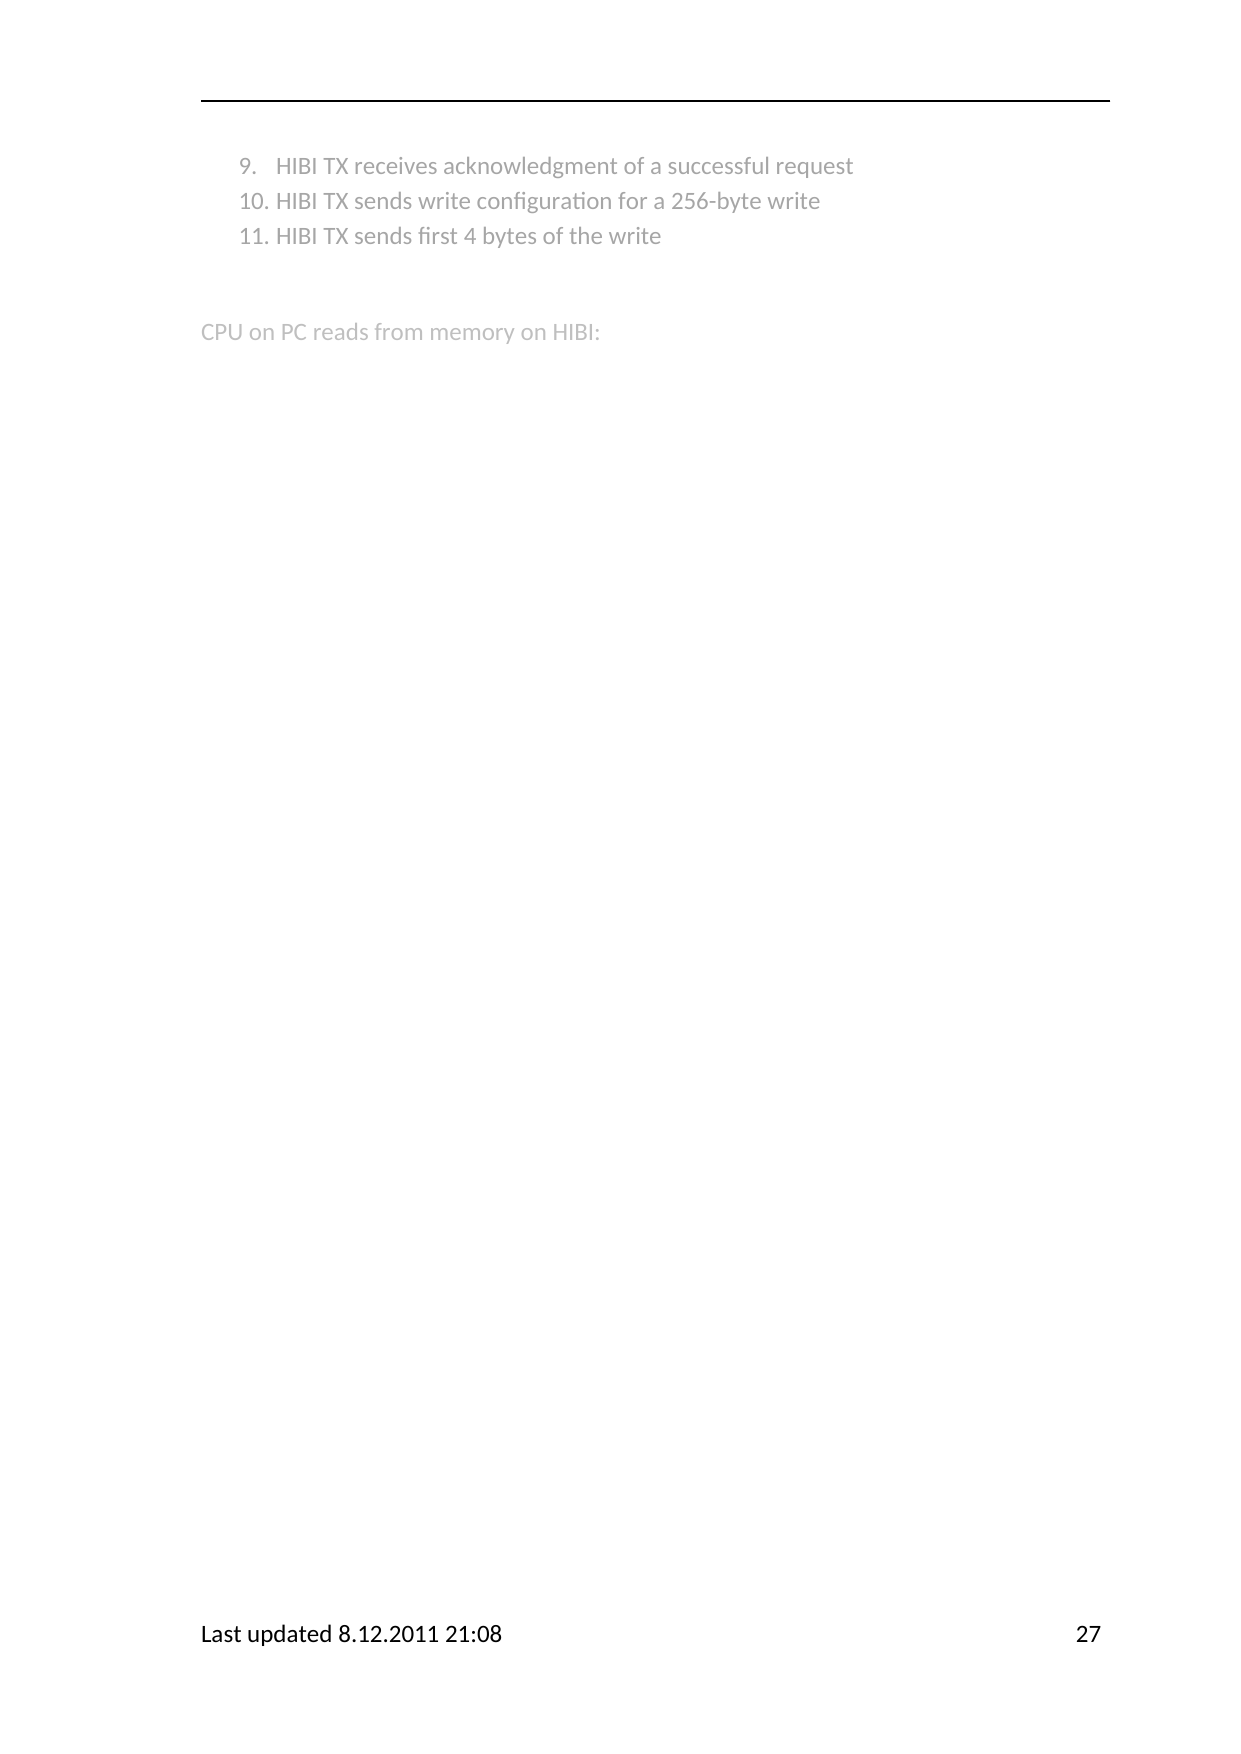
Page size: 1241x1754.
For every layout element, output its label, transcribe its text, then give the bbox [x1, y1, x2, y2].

list HIBI TX sends first 4 bytes of the write [238, 220, 1110, 251]
list HIBI TX receives acknowledgment of a successful request [238, 150, 1110, 181]
text CPU on PC reads from memory on HIBI: [201, 316, 1110, 347]
list HIBI TX sends write configuration for a 256-byte write [238, 185, 1110, 216]
